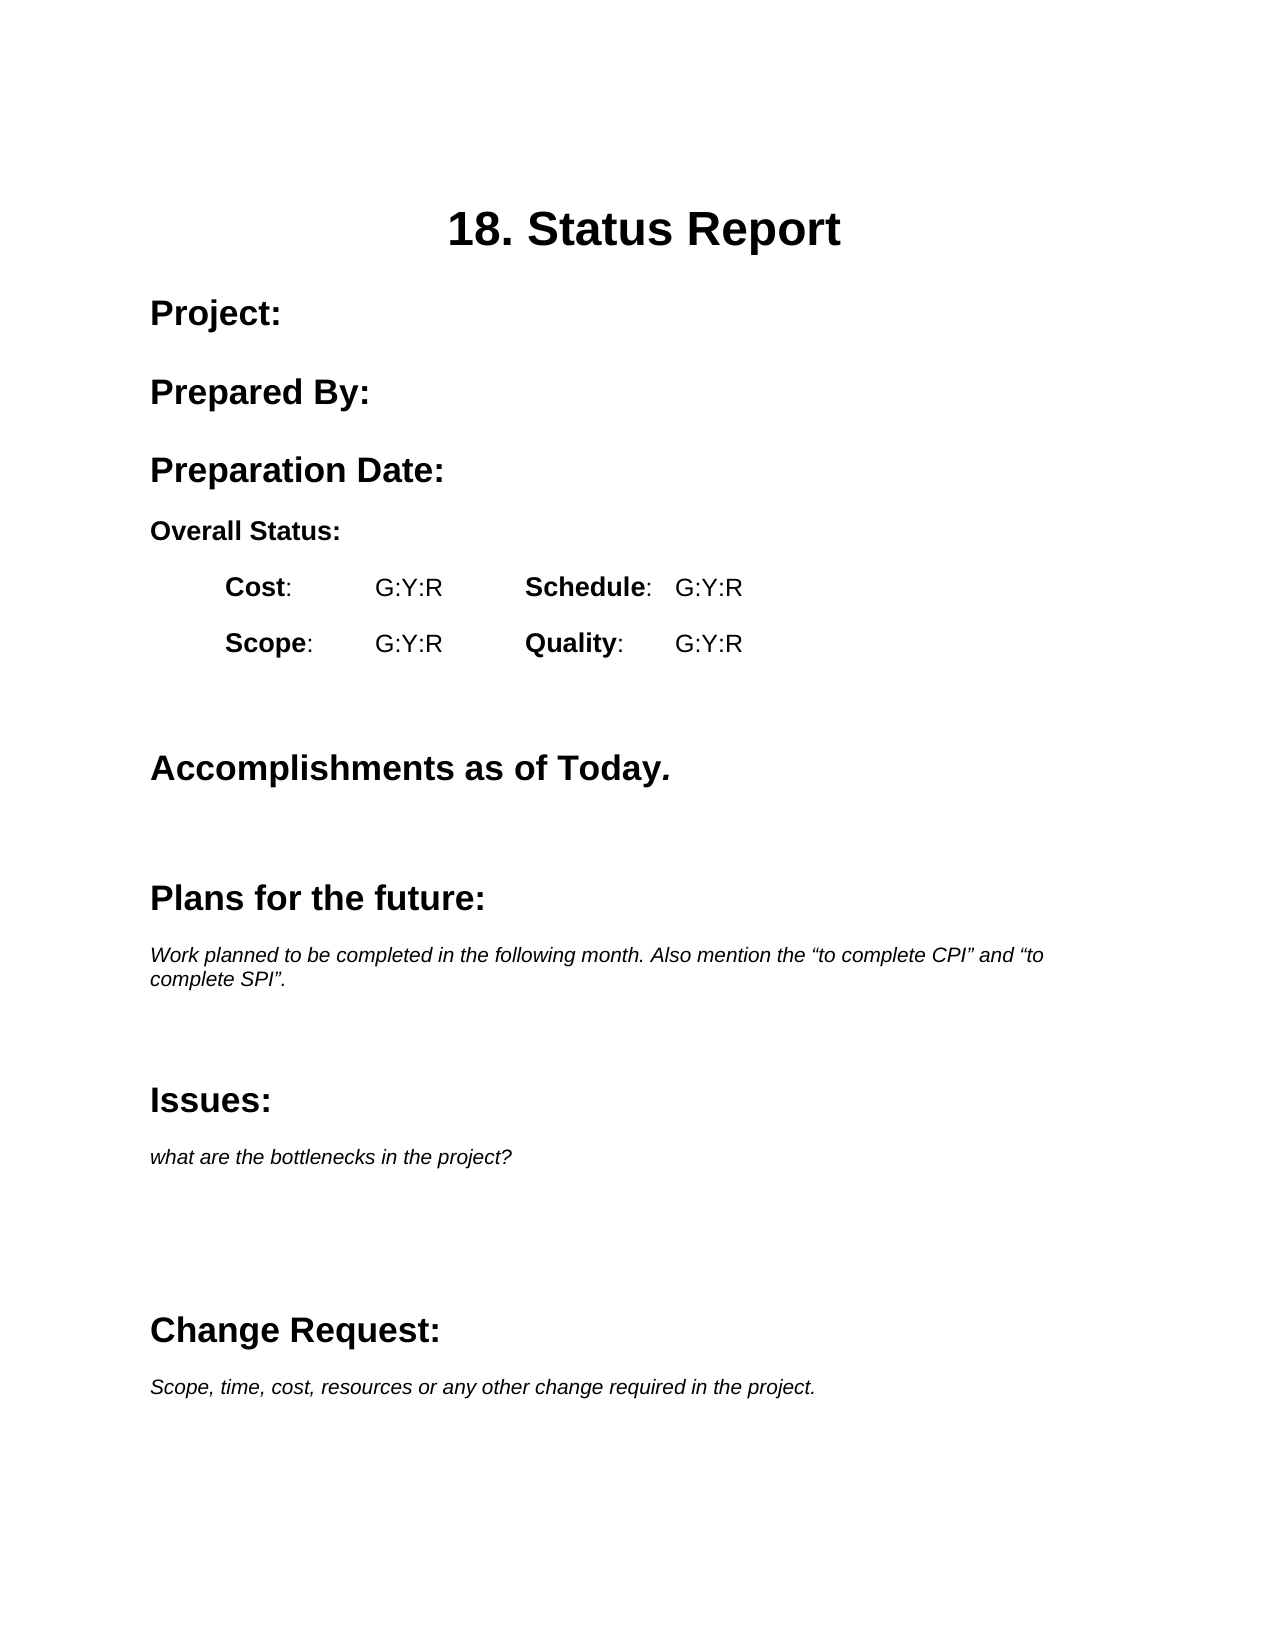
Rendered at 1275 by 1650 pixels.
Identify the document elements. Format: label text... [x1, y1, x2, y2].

subtitle Issues: [150, 1079, 1125, 1120]
subtitle 18. Status Report [150, 200, 1125, 255]
subtitle Project: [150, 293, 1125, 333]
text Work planned to be completed in the following month. Also mention the “to complete CPI” and “to complete SPI”. [150, 943, 1125, 991]
text Scope: G:Y:R Quality: G:Y:R [225, 627, 1125, 658]
text Scope, time, cost, resources or any other change required in the project. [150, 1375, 1125, 1399]
text Overall Status: [150, 515, 1125, 546]
subtitle Change Request: [150, 1309, 1125, 1350]
subtitle Accomplishments as of Today. [150, 747, 1125, 788]
text Cost: G:Y:R Schedule: G:Y:R [225, 571, 1125, 602]
text what are the bottlenecks in the project? [150, 1145, 1125, 1169]
subtitle Plans for the future: [150, 877, 1125, 918]
subtitle Preparation Date: [150, 449, 1125, 490]
subtitle Prepared By: [150, 371, 1125, 412]
